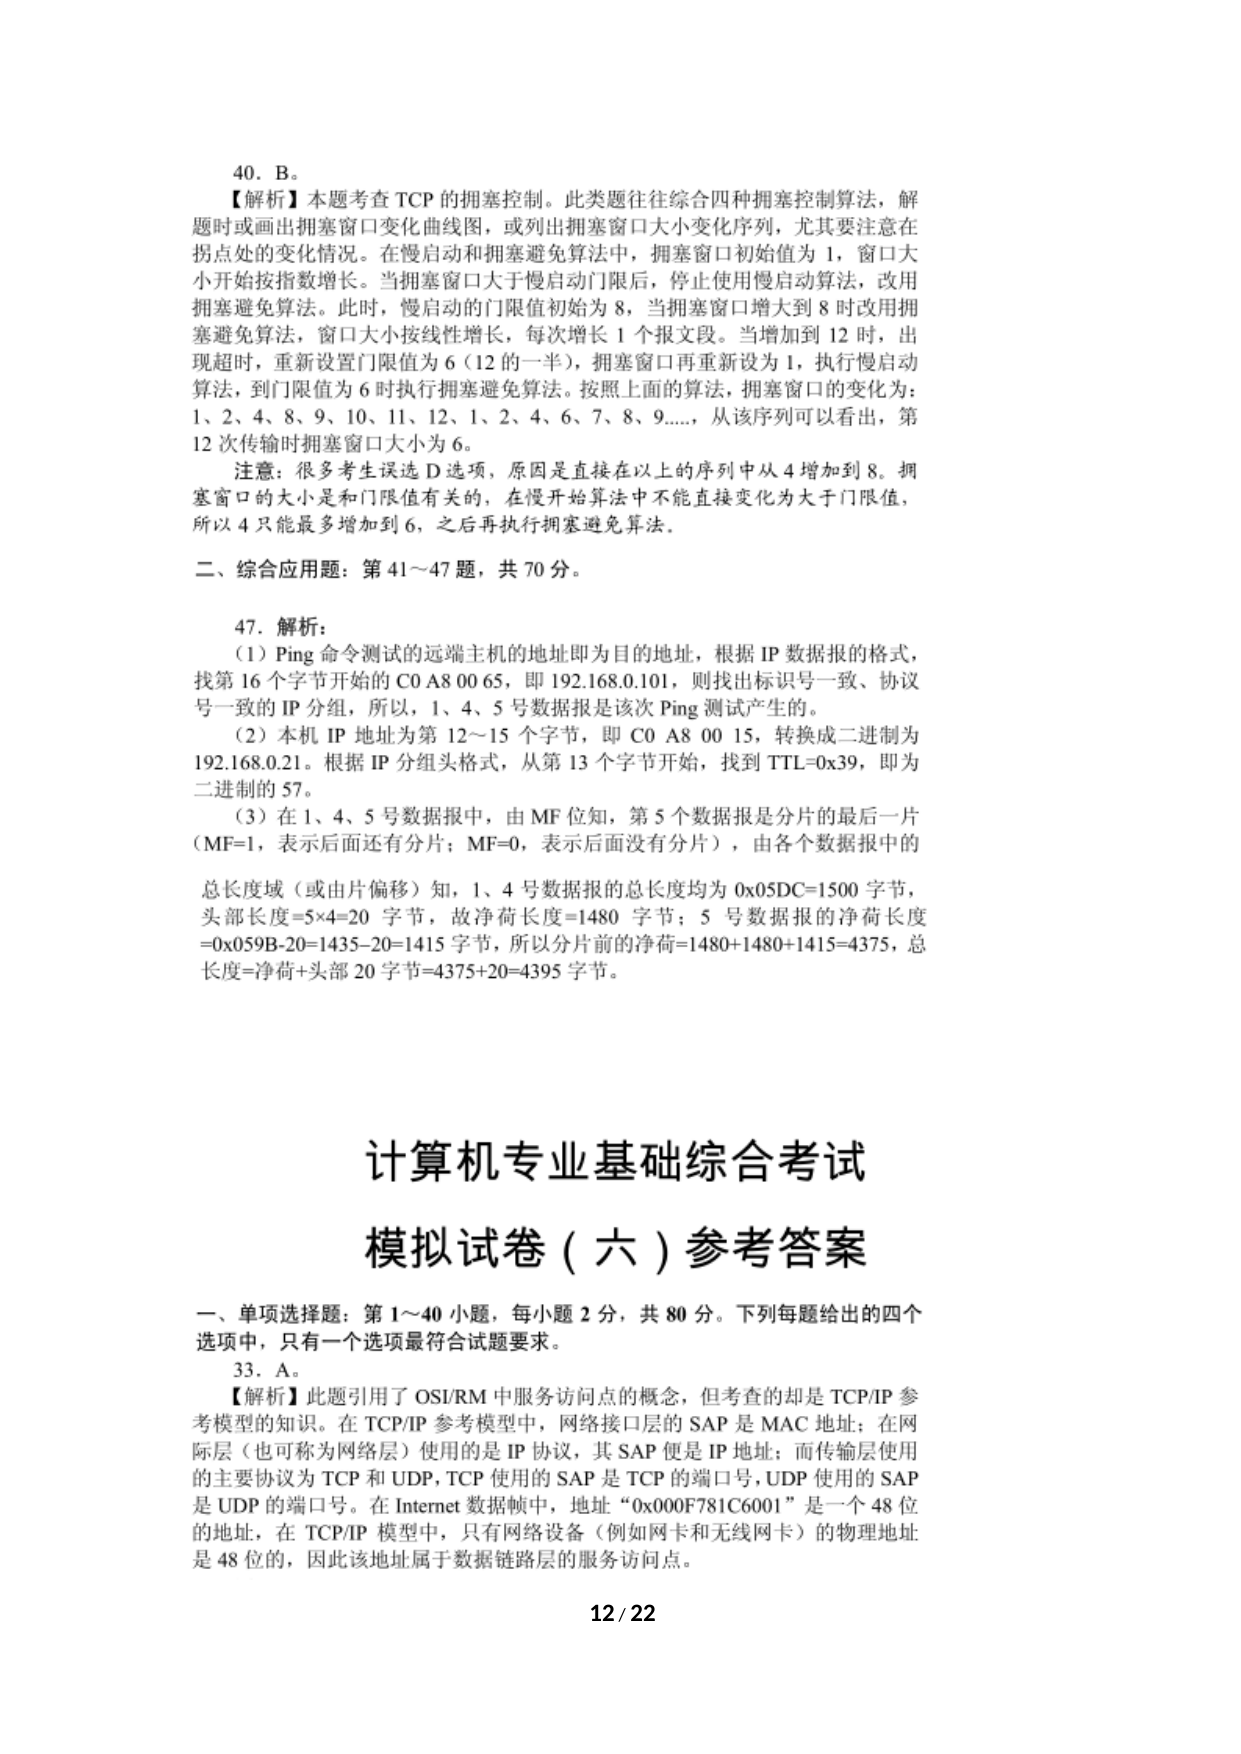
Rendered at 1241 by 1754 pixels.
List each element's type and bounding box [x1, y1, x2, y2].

picture [187, 873, 930, 988]
picture [187, 1361, 927, 1580]
picture [187, 548, 621, 591]
picture [187, 158, 933, 539]
picture [187, 1296, 930, 1356]
picture [359, 1133, 882, 1281]
picture [187, 613, 933, 859]
